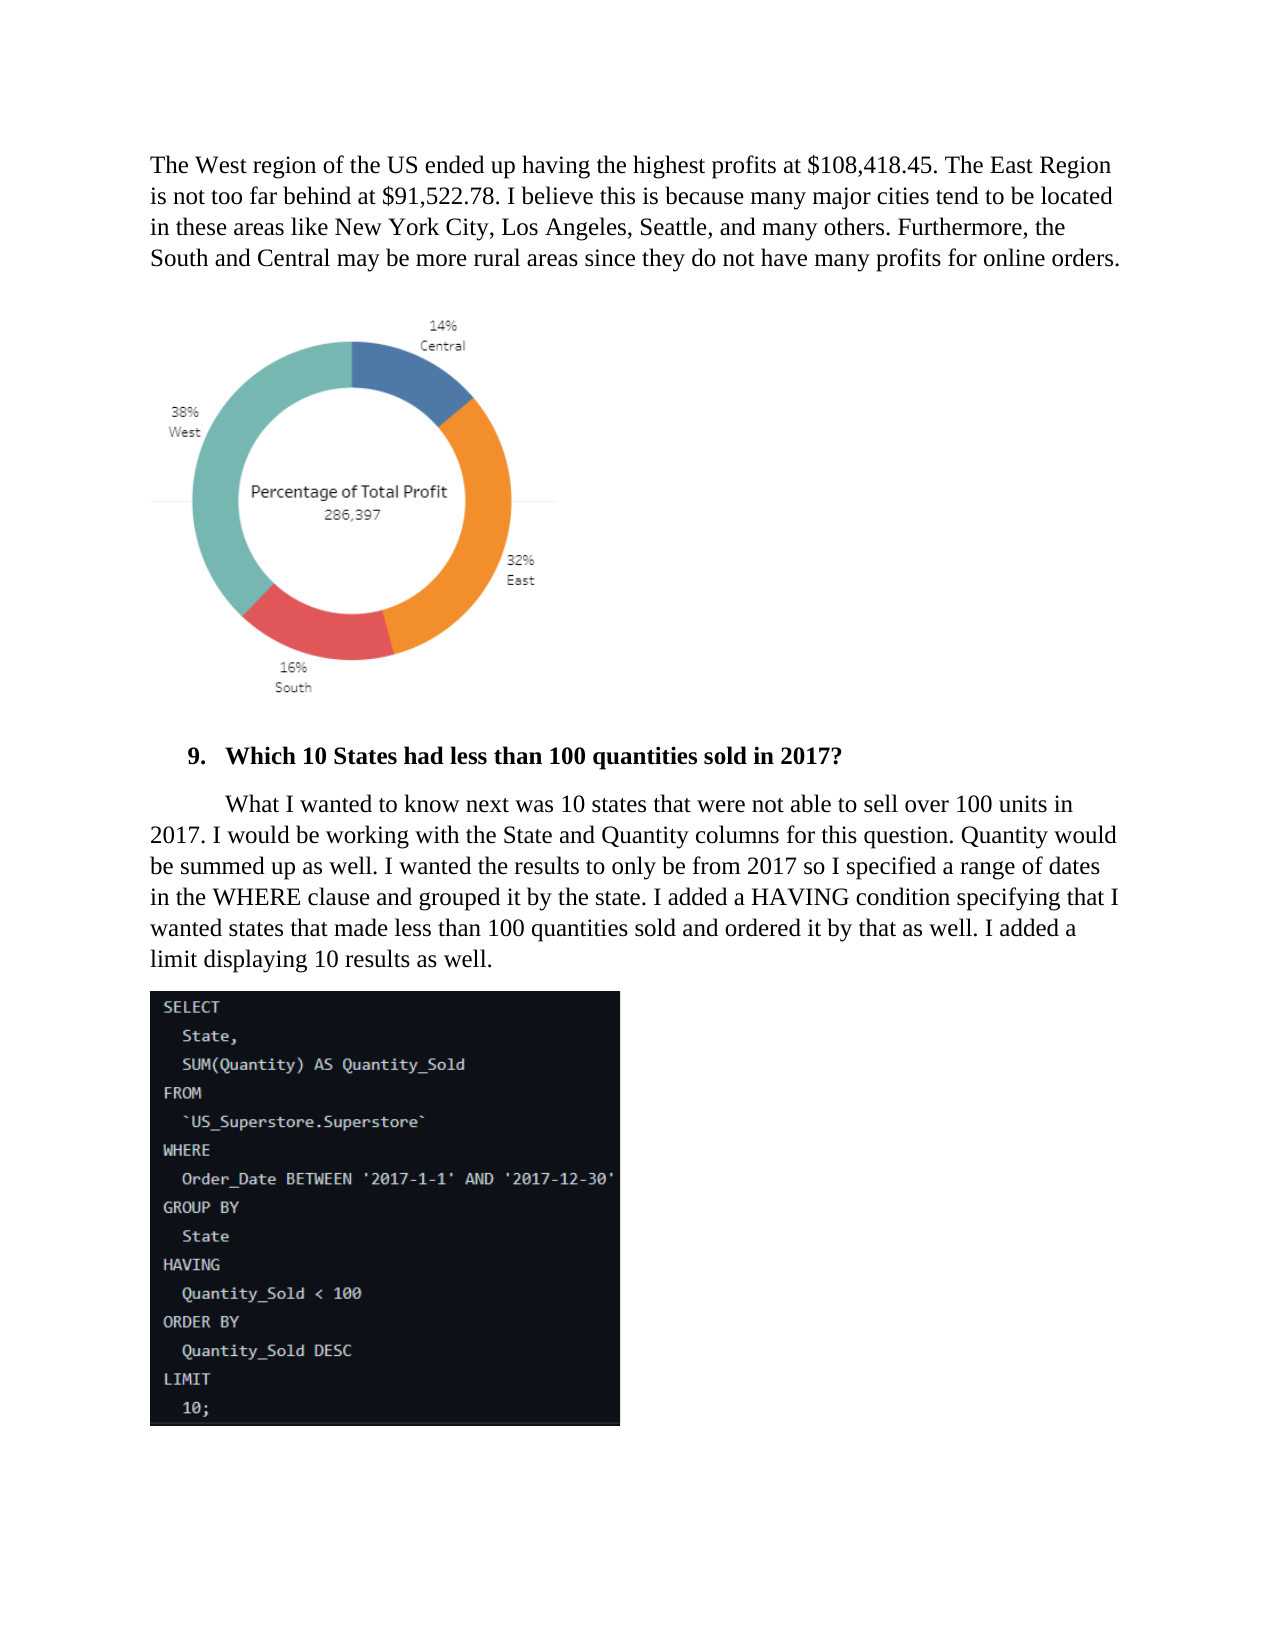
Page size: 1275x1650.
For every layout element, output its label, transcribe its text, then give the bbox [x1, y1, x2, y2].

text The West region of the US ended up having the highest profits at $108,418.45. The East Region is not too far behind at $91,522.78. I believe this is because many major cities tend to be located in these areas like New York City, Los Angeles, Seattle, and many others. Furthermore, the South and Central may be more rural areas since they do not have many profits for online orders. [150, 150, 1125, 272]
list Which 10 States had less than 100 quantities sold in 2017? [187, 741, 1125, 770]
text What I wanted to know next was 10 states that were not able to sell over 100 units in 2017. I would be working with the State and Quantity columns for this question. Quantity would be summed up as well. I wanted the results to only be from 2017 so I specified a range of dates in the WHERE clause and grouped it by the state. I added a HAVING condition specifying that I wanted states that made less than 100 quantities sold and ordered it by that as well. I added a limit displaying 10 results as well. [150, 789, 1125, 973]
picture [150, 290, 557, 723]
picture [150, 991, 621, 1426]
